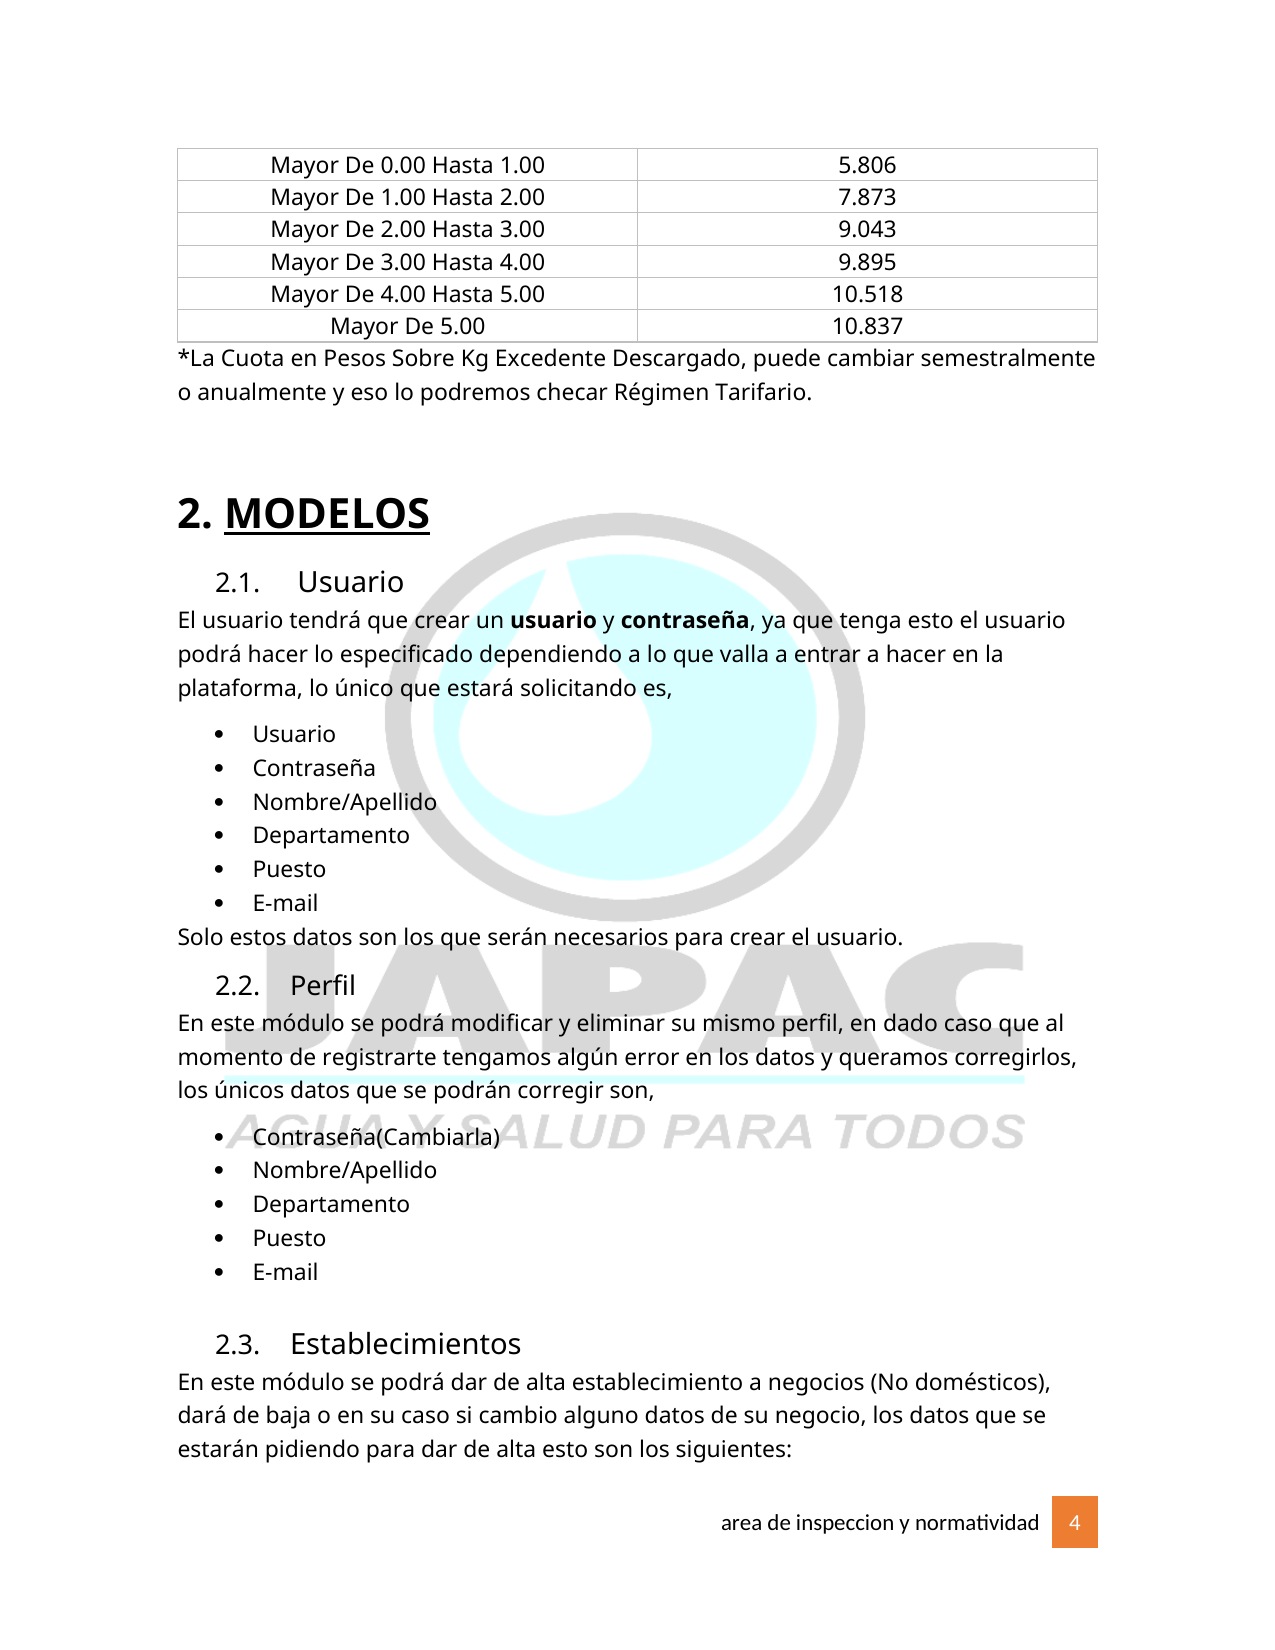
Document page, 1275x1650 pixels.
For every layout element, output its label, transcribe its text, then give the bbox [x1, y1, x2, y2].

table_cell Mayor De 3.00 Hasta 4.00 [178, 246, 637, 277]
table_cell 10.837 [638, 310, 1097, 341]
table_cell Mayor De 0.00 Hasta 1.00 [178, 149, 637, 180]
list Contraseña(Cambiarla) [215, 1120, 1098, 1152]
table_cell 9.895 [638, 246, 1097, 277]
table_cell Mayor De 4.00 Hasta 5.00 [178, 278, 637, 309]
list Nombre/Apellido [215, 1154, 1098, 1185]
text *La Cuota en Pesos Sobre Kg Excedente Descargado, puede cambiar semestralmente o anualmente y eso lo podremos checar Régimen Tarifario. [177, 343, 1098, 407]
list Puesto [215, 853, 1098, 884]
list Perfil [215, 967, 1098, 1004]
list Usuario [215, 718, 1098, 749]
text En este módulo se podrá dar de alta establecimiento a negocios (No domésticos), dará de baja o en su caso si cambio alguno datos de su negocio, los datos que se estarán pidiendo para dar de alta esto son los siguientes: [177, 1366, 1098, 1464]
list E-mail [215, 887, 1098, 918]
list E-mail [215, 1255, 1098, 1287]
table_cell 10.518 [638, 278, 1097, 309]
list Puesto [215, 1222, 1098, 1253]
text En este módulo se podrá modificar y eliminar su mismo perfil, en dado caso que al momento de registrarte tengamos algún error en los datos y queramos corregirlos, los únicos datos que se podrán corregir son, [177, 1007, 1098, 1105]
table_cell 7.873 [638, 181, 1097, 212]
text Solo estos datos son los que serán necesarios para crear el usuario. [177, 921, 1098, 952]
list Contraseña [215, 752, 1098, 783]
list Nombre/Apellido [215, 786, 1098, 817]
table_cell Mayor De 2.00 Hasta 3.00 [178, 213, 637, 244]
table_cell Mayor De 1.00 Hasta 2.00 [178, 181, 637, 212]
table_cell 5.806 [638, 149, 1097, 180]
list Usuario [215, 562, 1098, 601]
list Departamento [215, 819, 1098, 851]
table_cell Mayor De 5.00 [178, 310, 637, 341]
list Establecimientos [215, 1323, 1098, 1363]
list Departamento [215, 1188, 1098, 1219]
table_cell 9.043 [638, 213, 1097, 244]
text El usuario tendrá que crear un usuario y contraseña, ya que tenga esto el usuario podrá hacer lo especificado dependiendo a lo que valla a entrar a hacer en la plataforma, lo único que estará solicitando es, [177, 604, 1098, 703]
list MODELOS [177, 484, 1098, 540]
